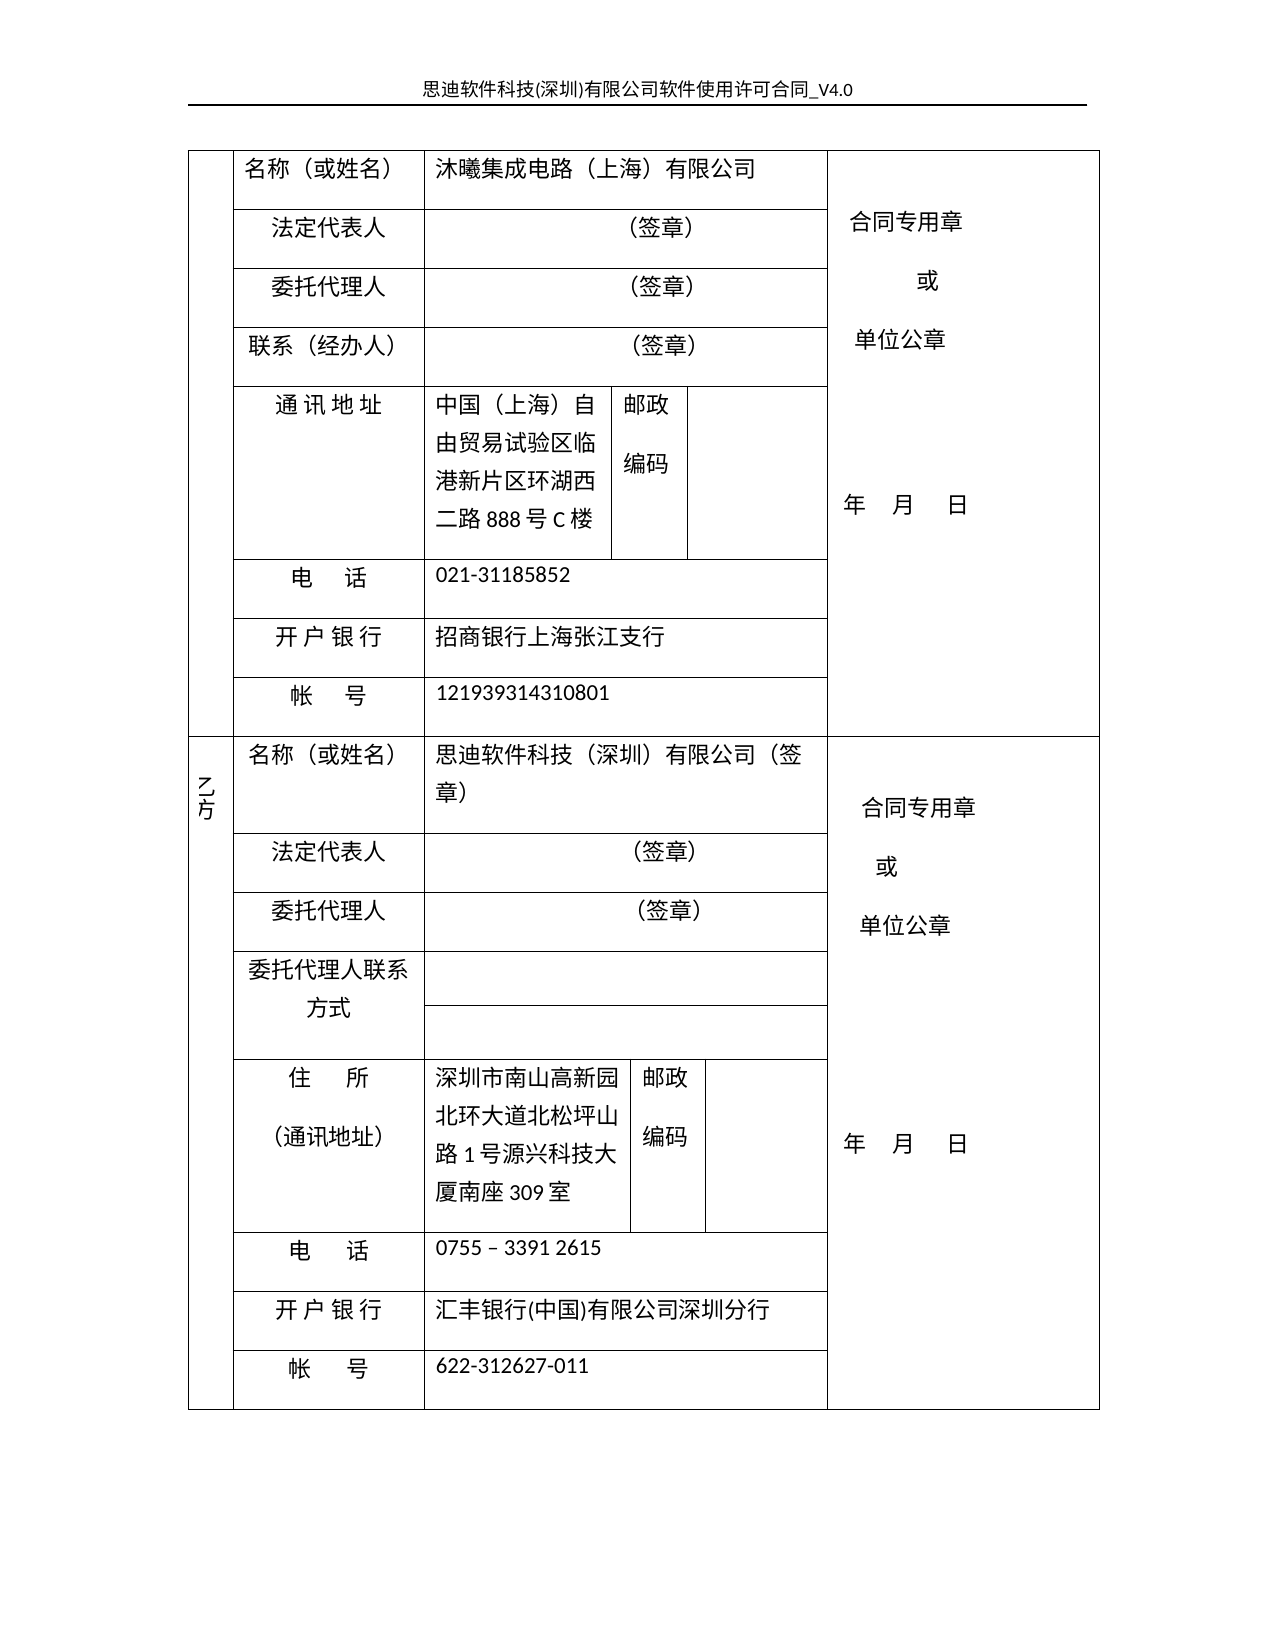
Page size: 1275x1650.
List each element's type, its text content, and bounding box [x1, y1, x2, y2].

table_cell （签章） [425, 893, 827, 951]
table_cell 电 话 [234, 1233, 424, 1291]
table_cell 0755 – 3391 2615 [425, 1233, 827, 1291]
table_cell [706, 1060, 827, 1232]
table_cell 帐 号 [234, 678, 424, 736]
table_header 合同专用章 或 单位公章 年 月 日 [828, 151, 1099, 736]
table_cell 121939314310801 [425, 678, 827, 736]
table_cell 思迪软件科技（深圳）有限公司（签章） [425, 737, 827, 833]
table_cell [425, 952, 827, 1005]
table_cell （签章） [425, 210, 827, 268]
table_cell （签章） [425, 328, 827, 386]
table_cell 汇丰银行(中国)有限公司深圳分行 [425, 1292, 827, 1350]
table_cell [688, 387, 827, 559]
table_cell 中国（上海）自由贸易试验区临港新片区环湖西二路888号C楼 [425, 387, 611, 559]
table_cell 电 话 [234, 560, 424, 618]
table_header 沐曦集成电路（上海）有限公司 [425, 151, 827, 209]
table_cell 委托代理人联系方式 [234, 952, 424, 1058]
table_cell 邮政 编码 [612, 387, 687, 559]
table_cell 乙方 服务方 [189, 737, 233, 1409]
table_cell 622-312627-011 [425, 1351, 827, 1409]
table_cell 深圳市南山高新园北环大道北松坪山路1号源兴科技大厦南座309室 [425, 1060, 630, 1232]
table_cell 帐 号 [234, 1351, 424, 1409]
table_cell 021-31185852 [425, 560, 827, 618]
table_cell 委托代理人 [234, 893, 424, 951]
table_cell 委托代理人 [234, 269, 424, 327]
table_cell （签章） [425, 269, 827, 327]
table_cell 通 讯 地 址 [234, 387, 424, 559]
table_cell 招商银行上海张江支行 [425, 619, 827, 677]
table_cell 联系（经办人） [234, 328, 424, 386]
table_cell 合同专用章 或 单位公章 年 月 日 [828, 737, 1099, 1409]
table_cell （签章） [425, 834, 827, 892]
table_cell 名称（或姓名） [234, 737, 424, 833]
table_cell 开 户 银 行 [234, 1292, 424, 1350]
table_cell [425, 1006, 827, 1058]
table_cell 住 所 （通讯地址） [234, 1060, 424, 1232]
table_cell 法定代表人 [234, 210, 424, 268]
table_cell 邮政 编码 [631, 1060, 705, 1232]
table_header 甲方 [189, 151, 233, 736]
table_header 名称（或姓名） [234, 151, 424, 209]
table_cell 法定代表人 [234, 834, 424, 892]
table_cell 开 户 银 行 [234, 619, 424, 677]
